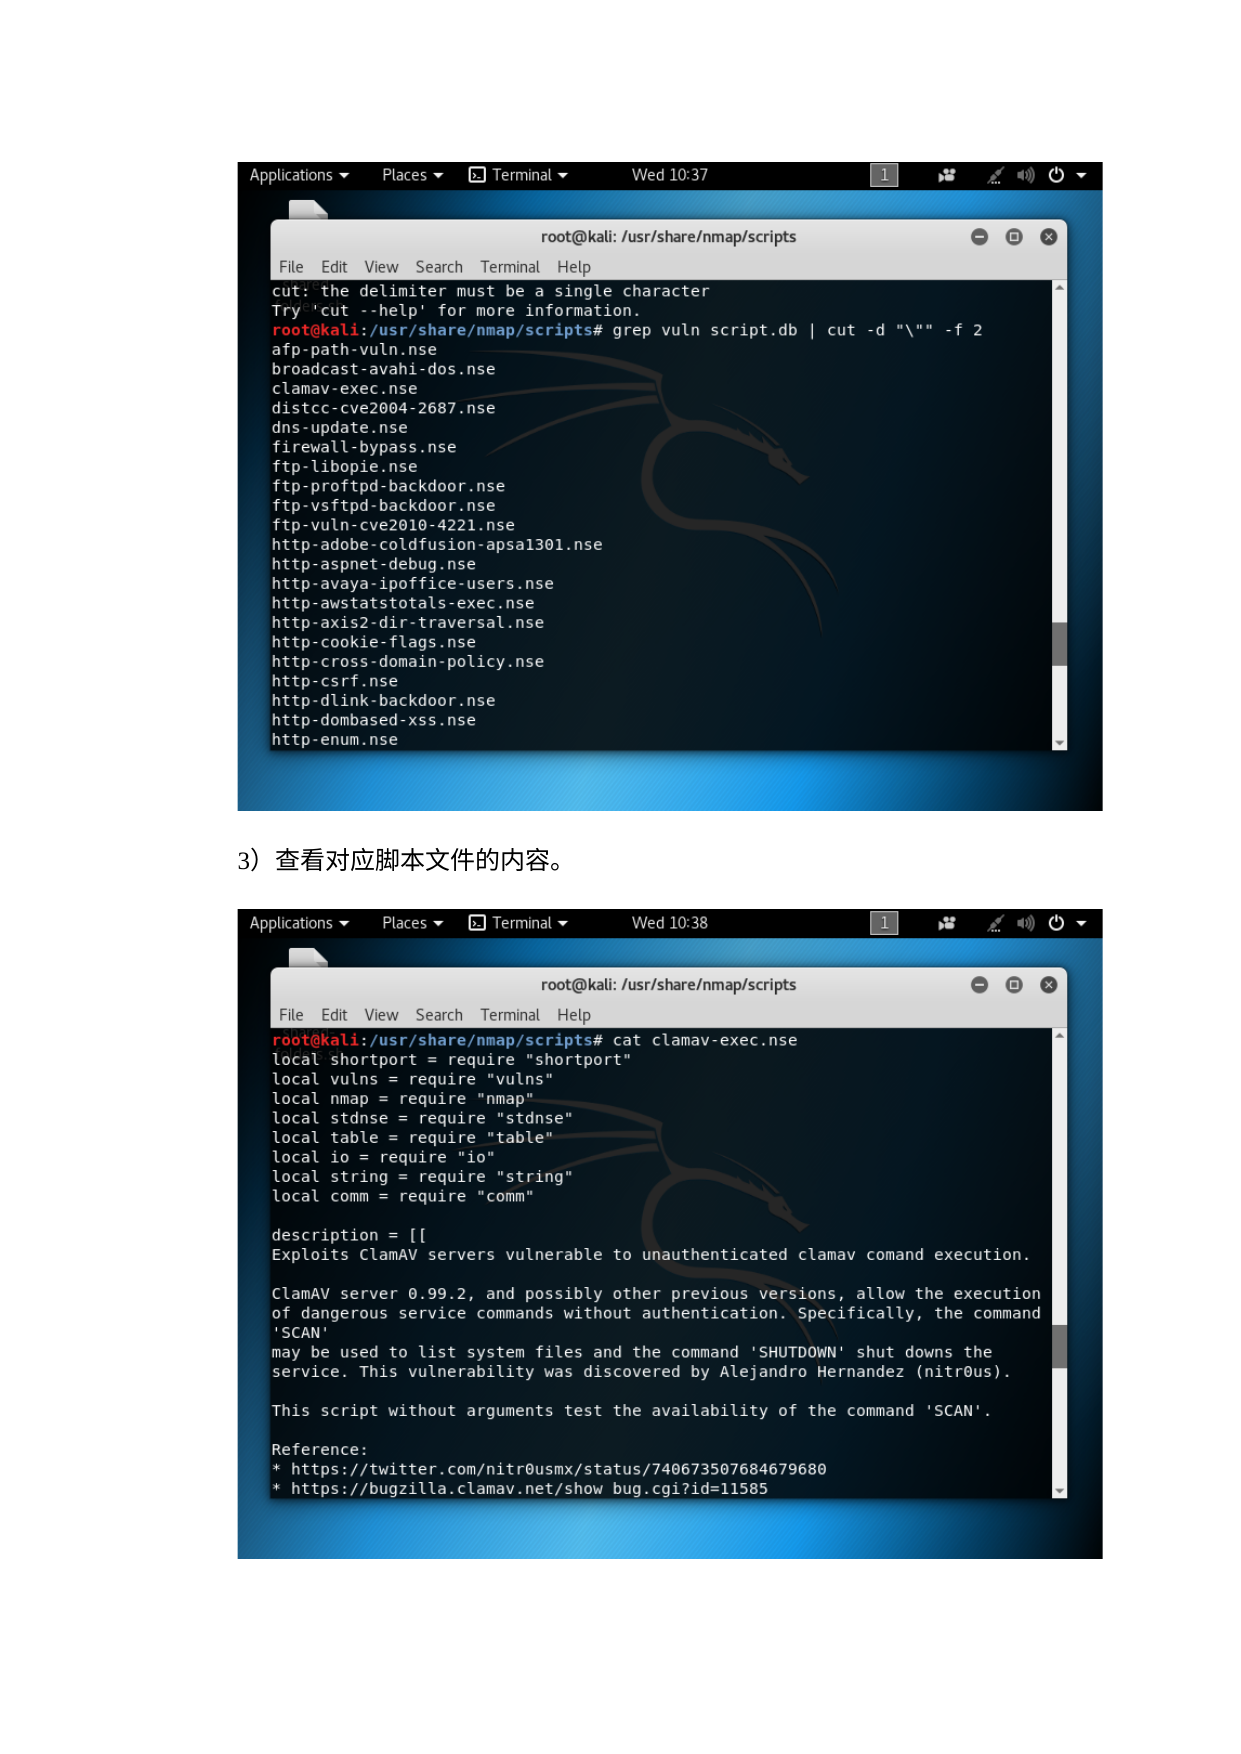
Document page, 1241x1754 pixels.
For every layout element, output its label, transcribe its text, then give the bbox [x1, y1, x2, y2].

picture [237, 909, 1103, 1559]
text 3）查看对应脚本文件的内容。 [187, 826, 1053, 891]
picture [237, 162, 1103, 811]
